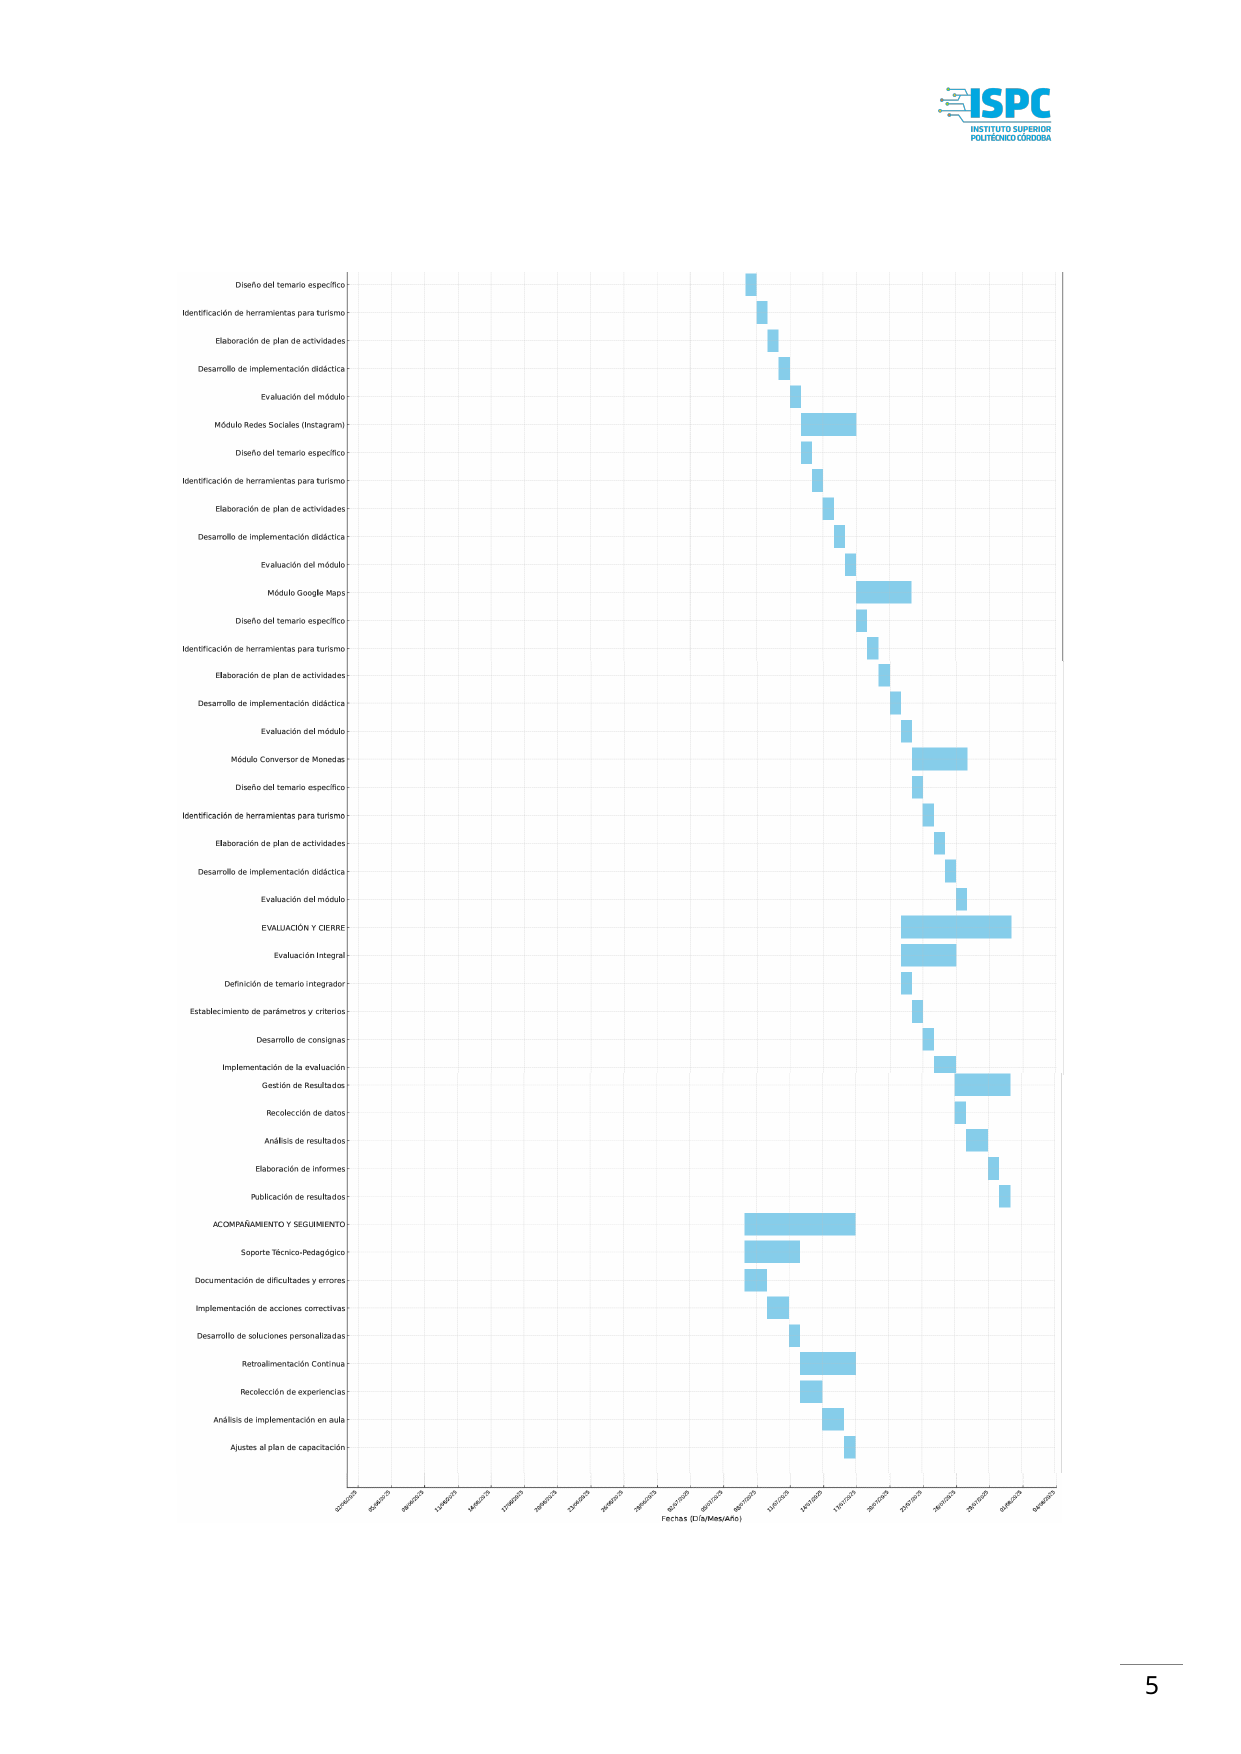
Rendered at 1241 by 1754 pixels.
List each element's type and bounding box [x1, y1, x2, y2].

picture [175, 272, 1064, 1523]
picture [933, 80, 1056, 143]
